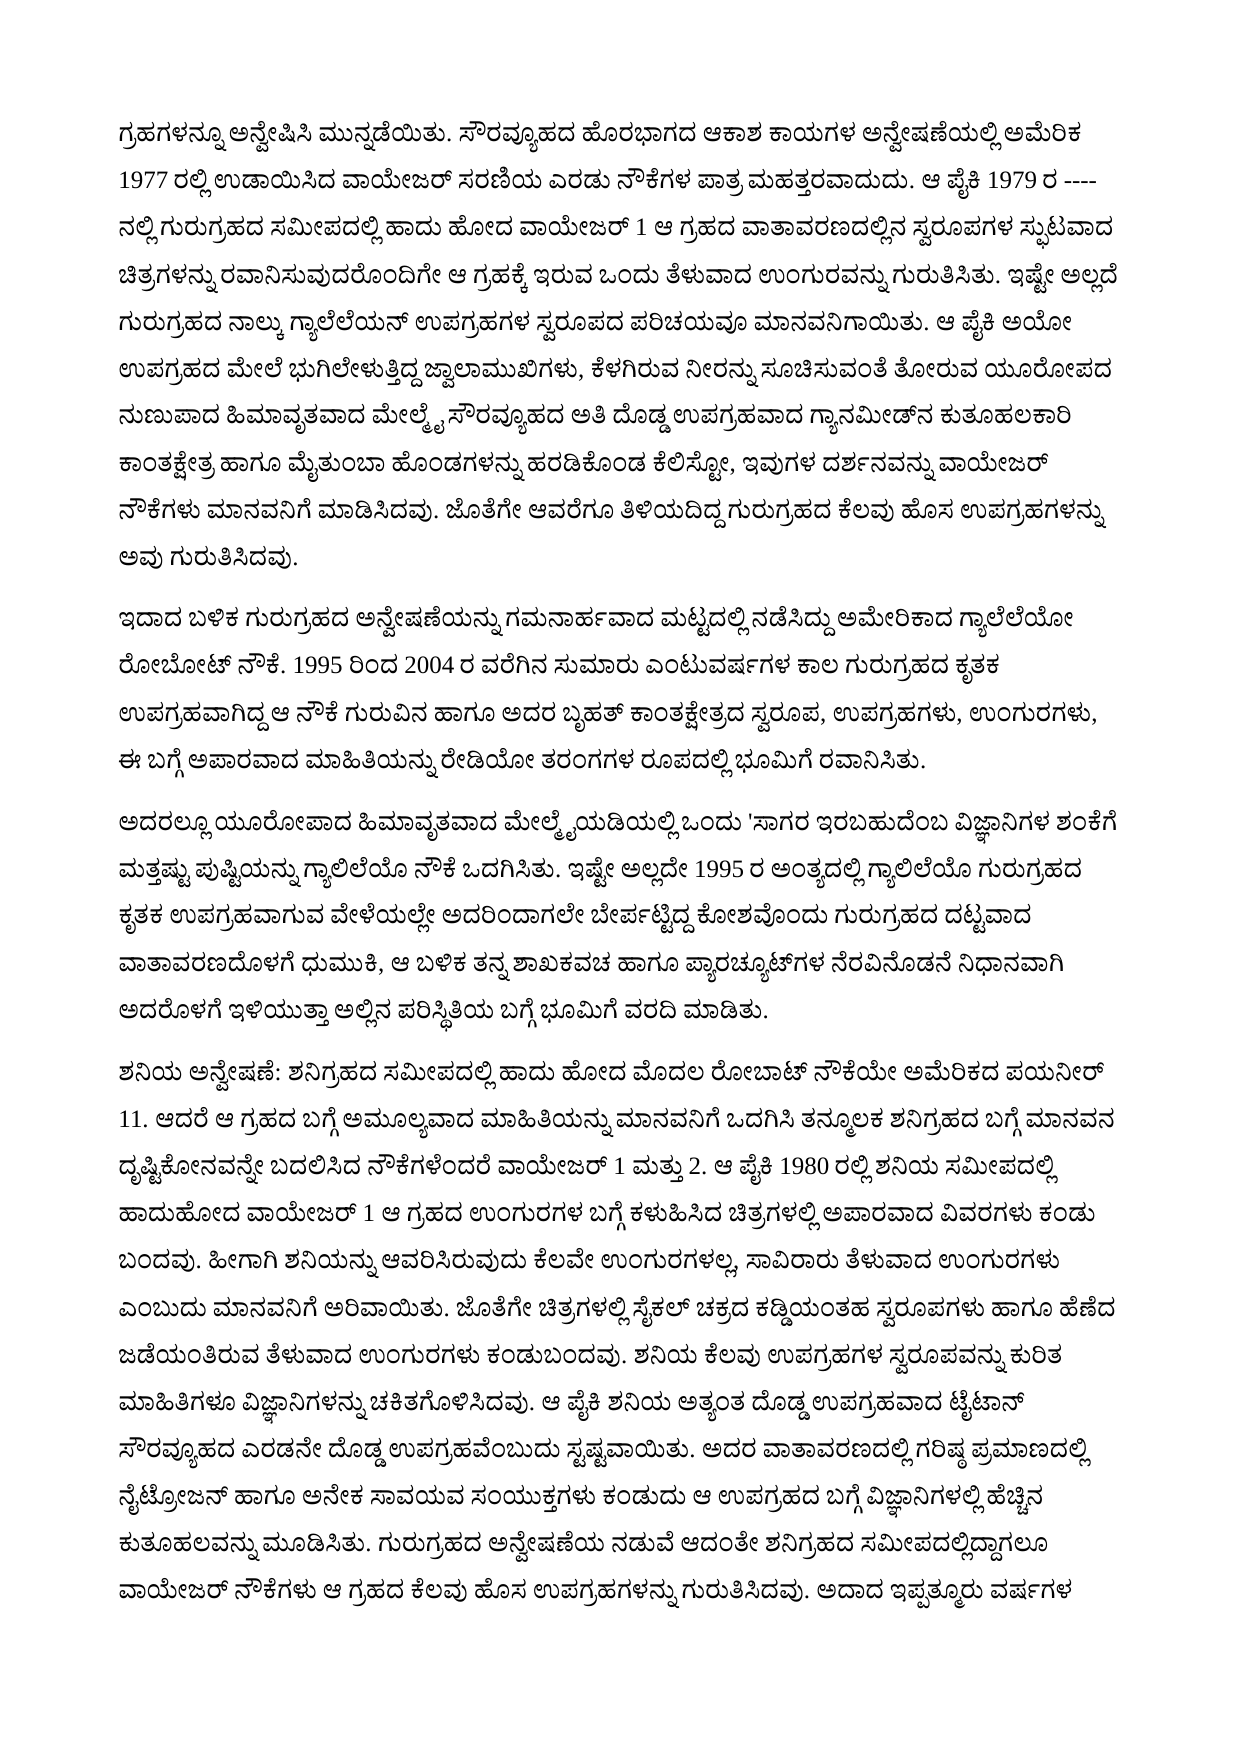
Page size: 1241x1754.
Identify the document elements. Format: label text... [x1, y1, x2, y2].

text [118, 118, 1122, 583]
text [118, 1057, 1122, 1616]
text ಅದರಲ್ಲೂ ಯೂರೋಪಾದ ಹಿಮಾವೃತವಾದ ಮೇಲ್ಮೈಯಡಿಯಲ್ಲಿ ಒಂದು 'ಸಾಗರ ಇರಬಹುದೆಂಬ ವಿಜ್ಞಾನಿಗಳ ಶಂಕೆಗೆ ಮತ್ತಷ್ಟು ಪುಷ್ಟಿಯನ್ನು ಗ್ಯಾಲಿಲೆಯೊ ನೌಕೆ ಒದಗಿಸಿತು. ಇಷ್ಟೇ ಅಲ್ಲದೇ 1995ರ ಅಂತ್ಯದಲ್ಲಿ ಗ್ಯಾಲಿಲೆಯೊ ಗುರುಗ್ರಹದ ಕೃತಕ ಉಪಗ್ರಹವಾಗುವ ವೇಳೆಯಲ್ಲೇ ಅದರಿಂದಾಗಲೇ ಬೇರ್ಪಟ್ಟಿದ್ದ ಕೋಶವೊಂದು ಗುರುಗ್ರಹದ ದಟ್ಟವಾದ ವಾತಾವರಣದೊಳಗೆ ಧುಮುಕಿ, ಆ ಬಳಿಕ ತನ್ನ ಶಾಖಕವಚ ಹಾಗೂ ಪ್ಯಾರಚ್ಯೂಟ್‍ಗಳ ನೆರವಿನೊಡನೆ ನಿಧಾನವಾಗಿ ಅದರೊಳಗೆ ಇಳಿಯುತ್ತಾ ಅಲ್ಲಿನ ಪರಿಸ್ಥಿತಿಯ ಬಗ್ಗೆ ಭೂಮಿಗೆ ವರದಿ ಮಾಡಿತು. [118, 807, 1122, 1036]
text ಇದಾದ ಬಳಿಕ ಗುರುಗ್ರಹದ ಅನ್ವೇಷಣೆಯನ್ನು ಗಮನಾರ್ಹವಾದ ಮಟ್ಟದಲ್ಲಿ ನಡೆಸಿದ್ದು ಅಮೇರಿಕಾದ ಗ್ಯಾಲೆಲೆಯೋ ರೋಬೋಟ್ ನೌಕೆ. 1995 ರಿಂದ 2004ರ ವರೆಗಿನ ಸುಮಾರು ಎಂಟುವರ್ಷಗಳ ಕಾಲ ಗುರುಗ್ರಹದ ಕೃತಕ ಉಪಗ್ರಹವಾಗಿದ್ದ ಆ ನೌಕೆ ಗುರುವಿನ ಹಾಗೂ ಅದರ ಬೃಹತ್ ಕಾಂತಕ್ಷೇತ್ರದ ಸ್ವರೂಪ, ಉಪಗ್ರಹಗಳು, ಉಂಗುರಗಳು, ಈ ಬಗ್ಗೆ ಅಪಾರವಾದ ಮಾಹಿತಿಯನ್ನು ರೇಡಿಯೋ ತರಂಗಗಳ ರೂಪದಲ್ಲಿ ಭೂಮಿಗೆ ರವಾನಿಸಿತು. [118, 604, 1122, 786]
